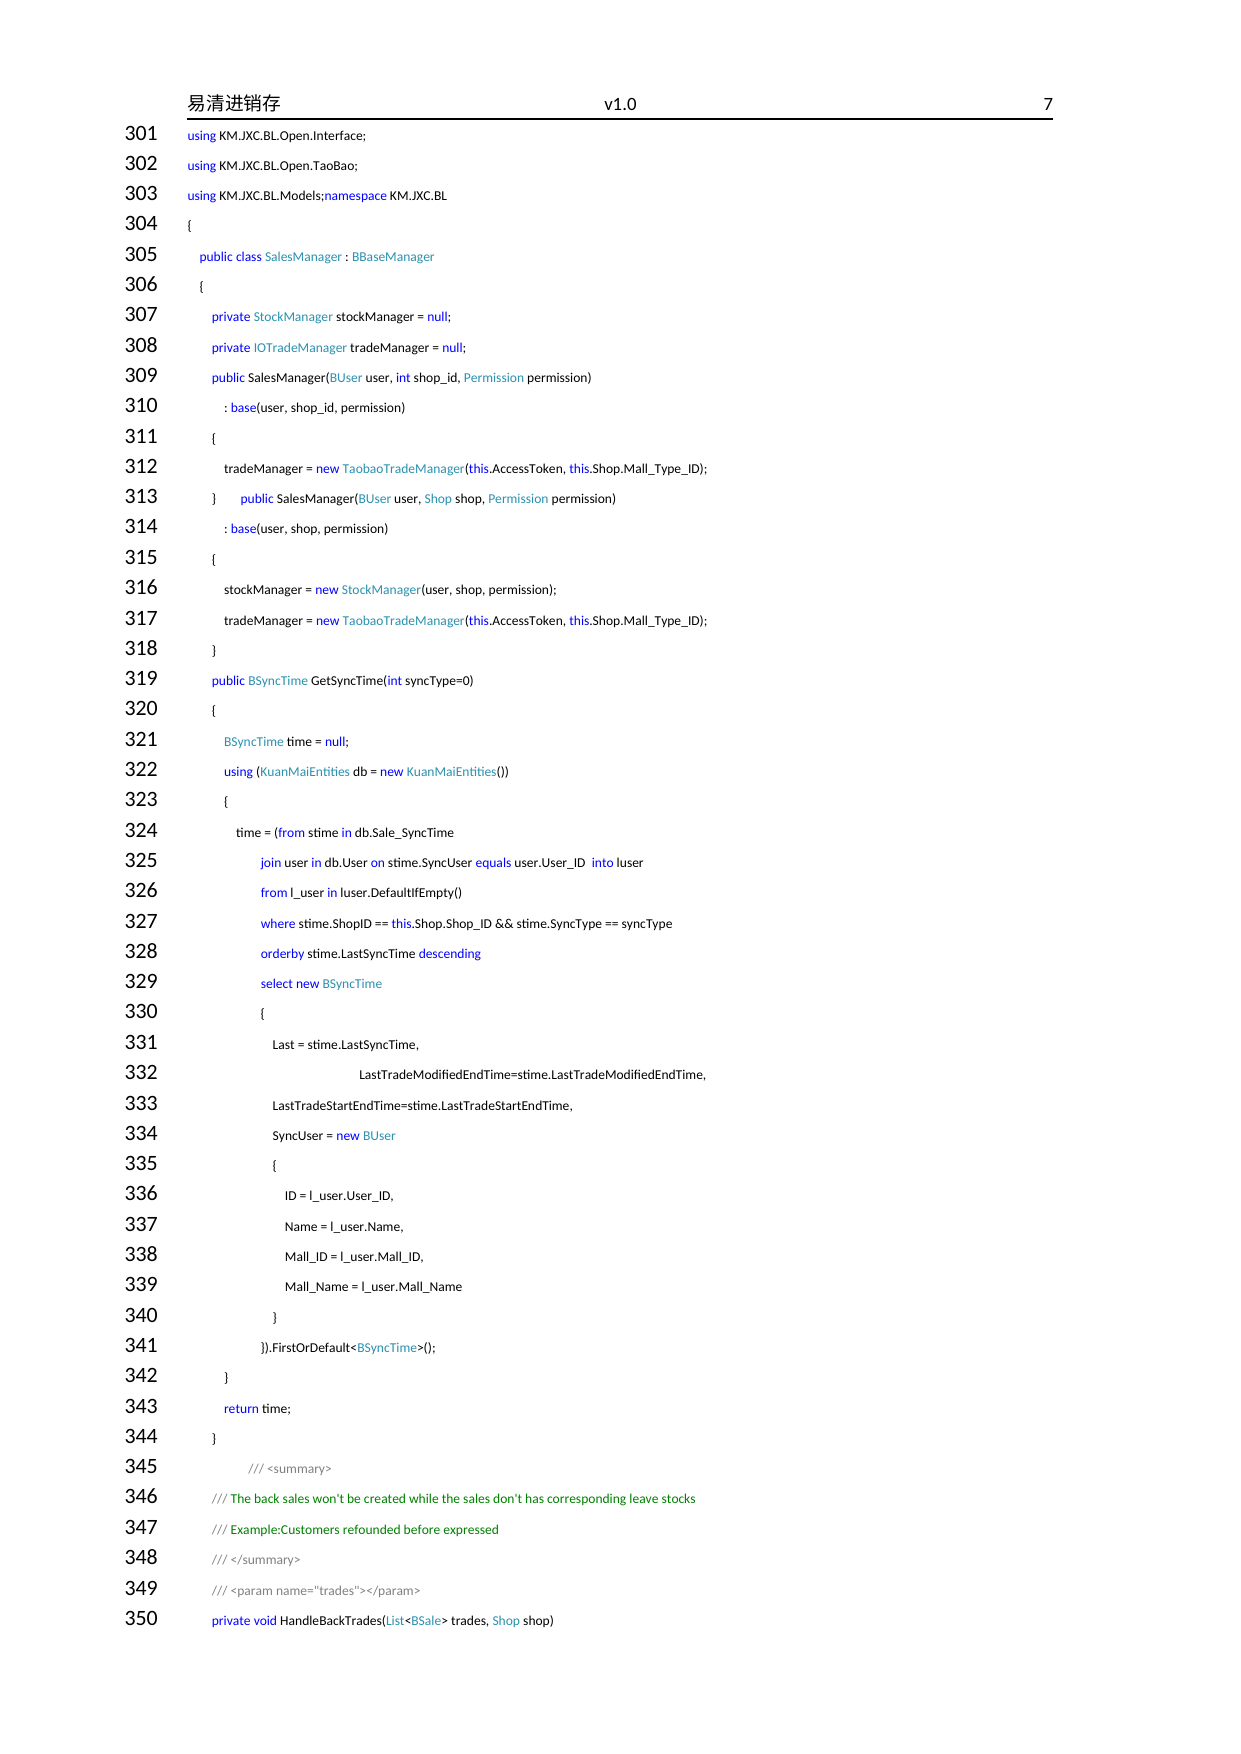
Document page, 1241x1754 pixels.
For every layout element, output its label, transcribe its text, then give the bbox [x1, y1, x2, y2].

text } [187, 1302, 1053, 1332]
text } [187, 1363, 1053, 1393]
text /// The back sales won't be created while the sales don't has corresponding leave stocks [187, 1484, 1053, 1514]
text time = (from stime in db.Sale_SyncTime [187, 817, 1053, 847]
text public SalesManager(BUser user, int shop_id, Permission permission) [187, 362, 1053, 393]
text { [187, 1150, 1053, 1181]
text { [187, 696, 1053, 726]
text LastTradeModifiedEndTime=stime.LastTradeModifiedEndTime, [318, 1059, 1053, 1090]
text orderby stime.LastSyncTime descending [187, 938, 1053, 968]
text stockManager = new StockManager(user, shop, permission); [187, 574, 1053, 605]
text Mall_Name = l_user.Mall_Name [187, 1272, 1053, 1302]
text { [187, 999, 1053, 1029]
text { [187, 787, 1053, 817]
text select new BSyncTime [187, 968, 1053, 999]
text tradeManager = new TaobaoTradeManager(this.AccessToken, this.Shop.Mall_Type_ID); [187, 605, 1053, 635]
text from l_user in luser.DefaultIfEmpty() [187, 878, 1053, 908]
text private IOTradeManager tradeManager = null; [187, 332, 1053, 362]
text SyncUser = new BUser [187, 1120, 1053, 1150]
text Name = l_user.Name, [187, 1211, 1053, 1241]
text tradeManager = new TaobaoTradeManager(this.AccessToken, this.Shop.Mall_Type_ID); [187, 453, 1053, 483]
text using KM.JXC.BL.Models;namespace KM.JXC.BL [187, 180, 1053, 211]
text using KM.JXC.BL.Open.TaoBao; [187, 150, 1053, 180]
text { [187, 544, 1053, 574]
text LastTradeStartEndTime=stime.LastTradeStartEndTime, [187, 1090, 1053, 1120]
text } [187, 635, 1053, 665]
text /// Example:Customers refounded before expressed [187, 1514, 1053, 1544]
text /// <param name="trades"></param> [187, 1575, 1053, 1605]
text BSyncTime time = null; [187, 726, 1053, 756]
text : base(user, shop_id, permission) [187, 393, 1053, 423]
text { [187, 423, 1053, 453]
text join user in db.User on stime.SyncUser equals user.User_ID into luser [187, 847, 1053, 878]
text public BSyncTime GetSyncTime(int syncType=0) [187, 665, 1053, 696]
text { [187, 211, 1053, 241]
text /// <summary> [187, 1453, 1053, 1484]
text where stime.ShopID == this.Shop.Shop_ID && stime.SyncType == syncType [187, 908, 1053, 938]
text private StockManager stockManager = null; [187, 302, 1053, 332]
text } [187, 1423, 1053, 1453]
text ID = l_user.User_ID, [187, 1181, 1053, 1211]
text using (KuanMaiEntities db = new KuanMaiEntities()) [187, 756, 1053, 787]
text Mall_ID = l_user.Mall_ID, [187, 1241, 1053, 1272]
text private void HandleBackTrades(List<BSale> trades, Shop shop) [187, 1605, 1053, 1635]
text : base(user, shop, permission) [187, 514, 1053, 544]
text Last = stime.LastSyncTime, [187, 1029, 1053, 1059]
text }).FirstOrDefault<BSyncTime>(); [187, 1332, 1053, 1363]
text public class SalesManager : BBaseManager [187, 241, 1053, 271]
text { [187, 271, 1053, 302]
text /// </summary> [187, 1544, 1053, 1575]
text using KM.JXC.BL.Open.Interface; [187, 120, 1053, 150]
text return time; [187, 1393, 1053, 1423]
text } public SalesManager(BUser user, Shop shop, Permission permission) [187, 483, 1053, 514]
